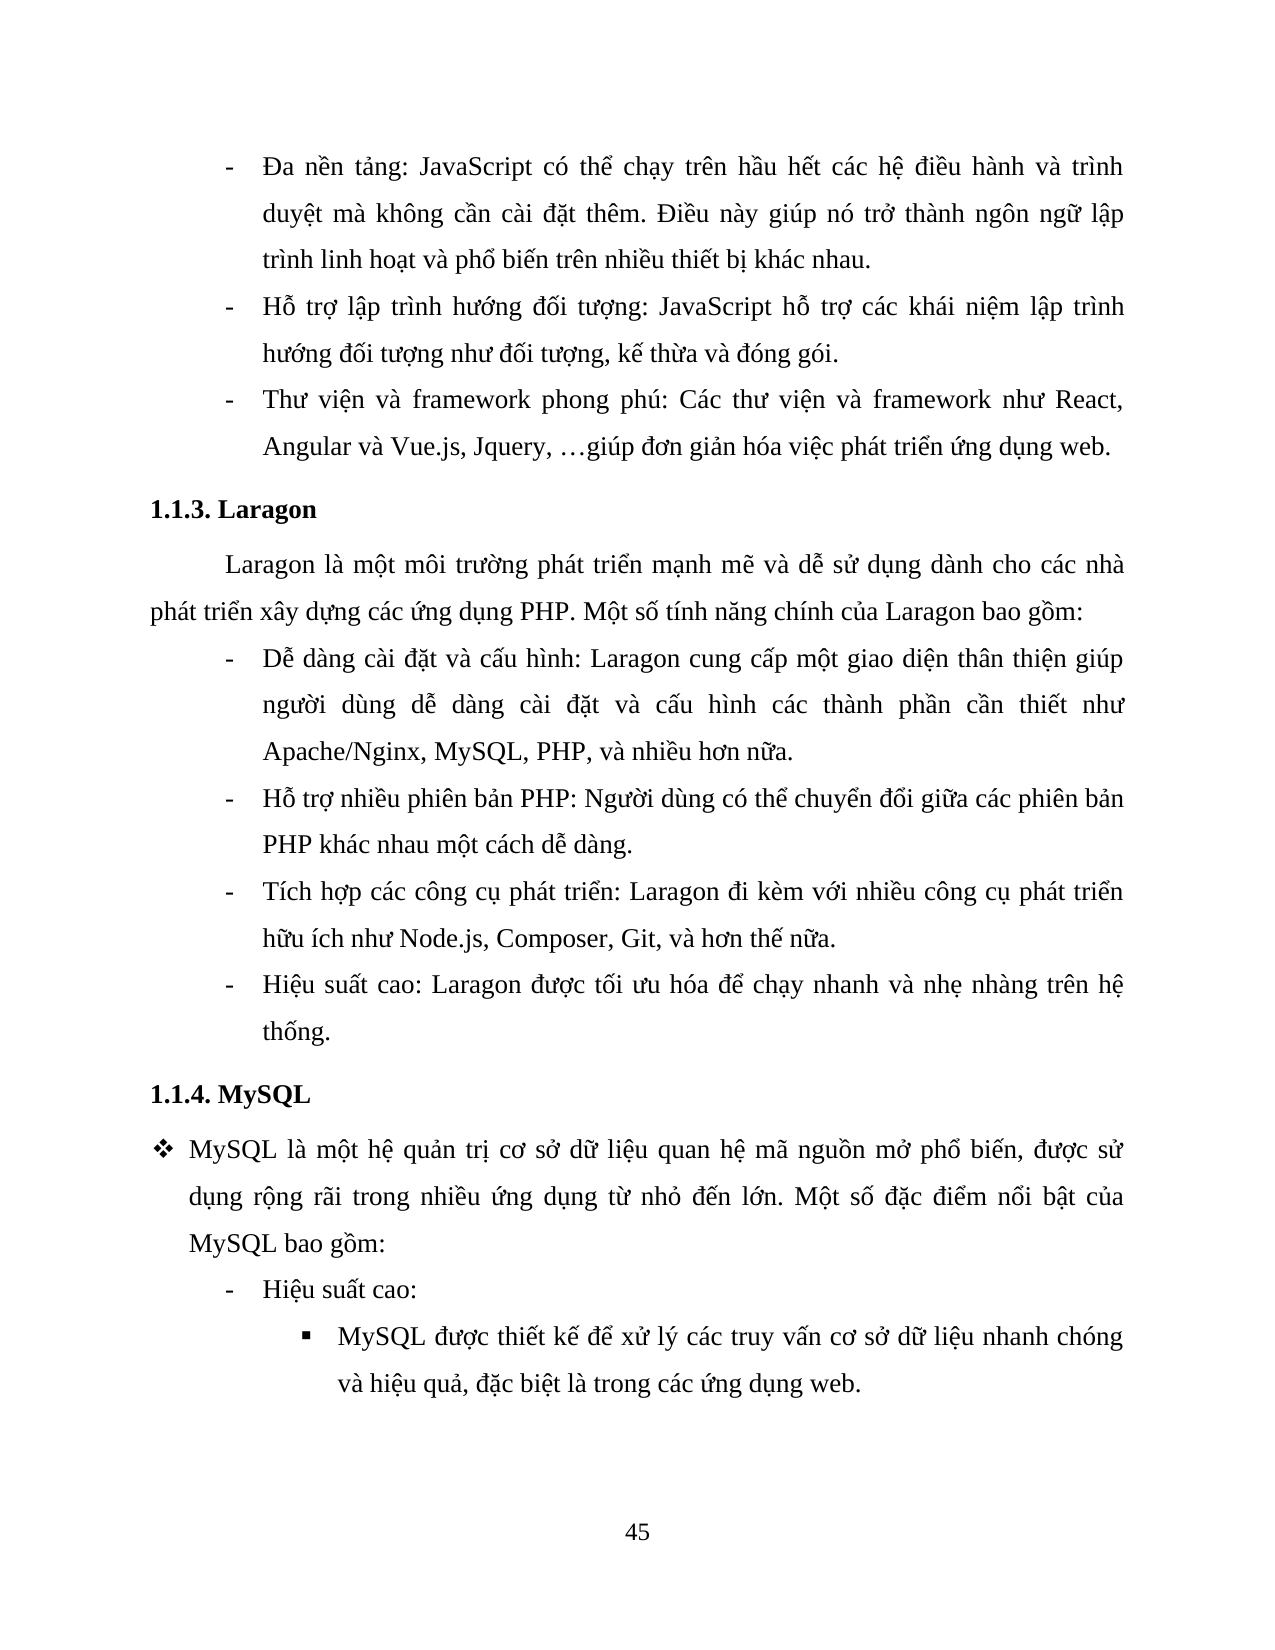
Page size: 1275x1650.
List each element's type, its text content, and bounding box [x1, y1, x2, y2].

list Tích hợp các công cụ phát triển: Laragon đi kèm với nhiều công cụ phát triển hữu ích như Node.js, Composer, Git, và hơn thế nữa. [225, 875, 1125, 953]
subtitle 1.1.4. MySQL [150, 1078, 1125, 1109]
list MySQL là một hệ quản trị cơ sở dữ liệu quan hệ mã nguồn mở phổ biến, được sử dụng rộng rãi trong nhiều ứng dụng từ nhỏ đến lớn. Một số đặc điểm nổi bật của MySQL bao gồm: [151, 1133, 1125, 1258]
list Dễ dàng cài đặt và cấu hình: Laragon cung cấp một giao diện thân thiện giúp người dùng dễ dàng cài đặt và cấu hình các thành phần cần thiết như Apache/Nginx, MySQL, PHP, và nhiều hơn nữa. [225, 642, 1125, 766]
text Laragon là một môi trường phát triển mạnh mẽ và dễ sử dụng dành cho các nhà phát triển xây dựng các ứng dụng PHP. Một số tính năng chính của Laragon bao gồm: [150, 548, 1125, 626]
subtitle 1.1.3. Laragon [150, 493, 1125, 524]
list Hiệu suất cao: [225, 1273, 1125, 1304]
list Hiệu suất cao: Laragon được tối ưu hóa để chạy nhanh và nhẹ nhàng trên hệ thống. [225, 968, 1125, 1046]
list Hỗ trợ lập trình hướng đối tượng: JavaScript hỗ trợ các khái niệm lập trình hướng đối tượng như đối tượng, kế thừa và đóng gói. [225, 290, 1125, 368]
list Thư viện và framework phong phú: Các thư viện và framework như React, Angular và Vue.js, Jquery, …giúp đơn giản hóa việc phát triển ứng dụng web. [225, 383, 1125, 461]
list MySQL được thiết kế để xử lý các truy vấn cơ sở dữ liệu nhanh chóng và hiệu quả, đặc biệt là trong các ứng dụng web. [300, 1320, 1125, 1398]
list Hỗ trợ nhiều phiên bản PHP: Người dùng có thể chuyển đổi giữa các phiên bản PHP khác nhau một cách dễ dàng. [225, 782, 1125, 859]
list Đa nền tảng: JavaScript có thể chạy trên hầu hết các hệ điều hành và trình duyệt mà không cần cài đặt thêm. Điều này giúp nó trở thành ngôn ngữ lập trình linh hoạt và phổ biến trên nhiều thiết bị khác nhau. [225, 150, 1125, 274]
